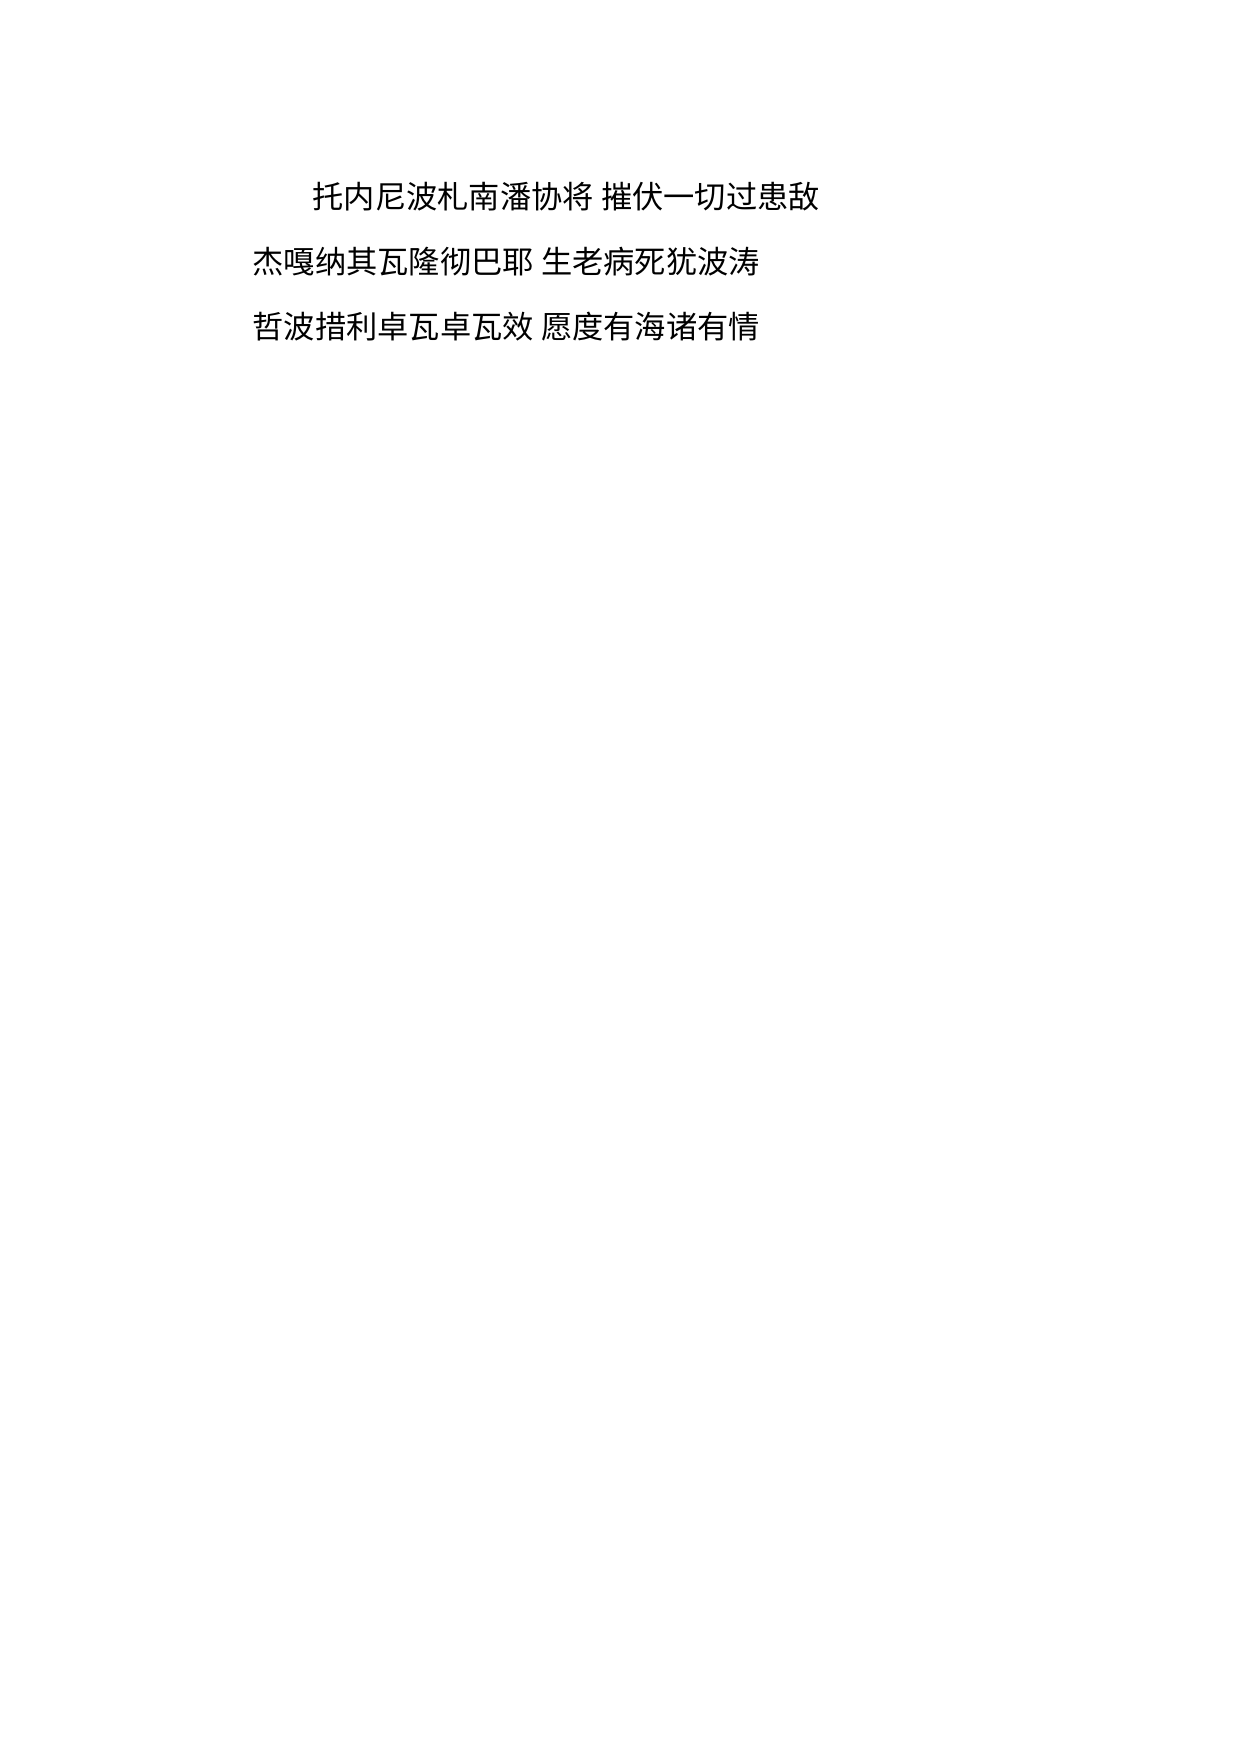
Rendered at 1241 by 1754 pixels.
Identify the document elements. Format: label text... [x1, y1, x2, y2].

text 托内尼波札南潘协将 摧伏一切过患敌 杰嘎纳其瓦隆彻巴耶 生老病死犹波涛 哲波措利卓瓦卓瓦效 愿度有海诸有情 [187, 162, 1038, 357]
